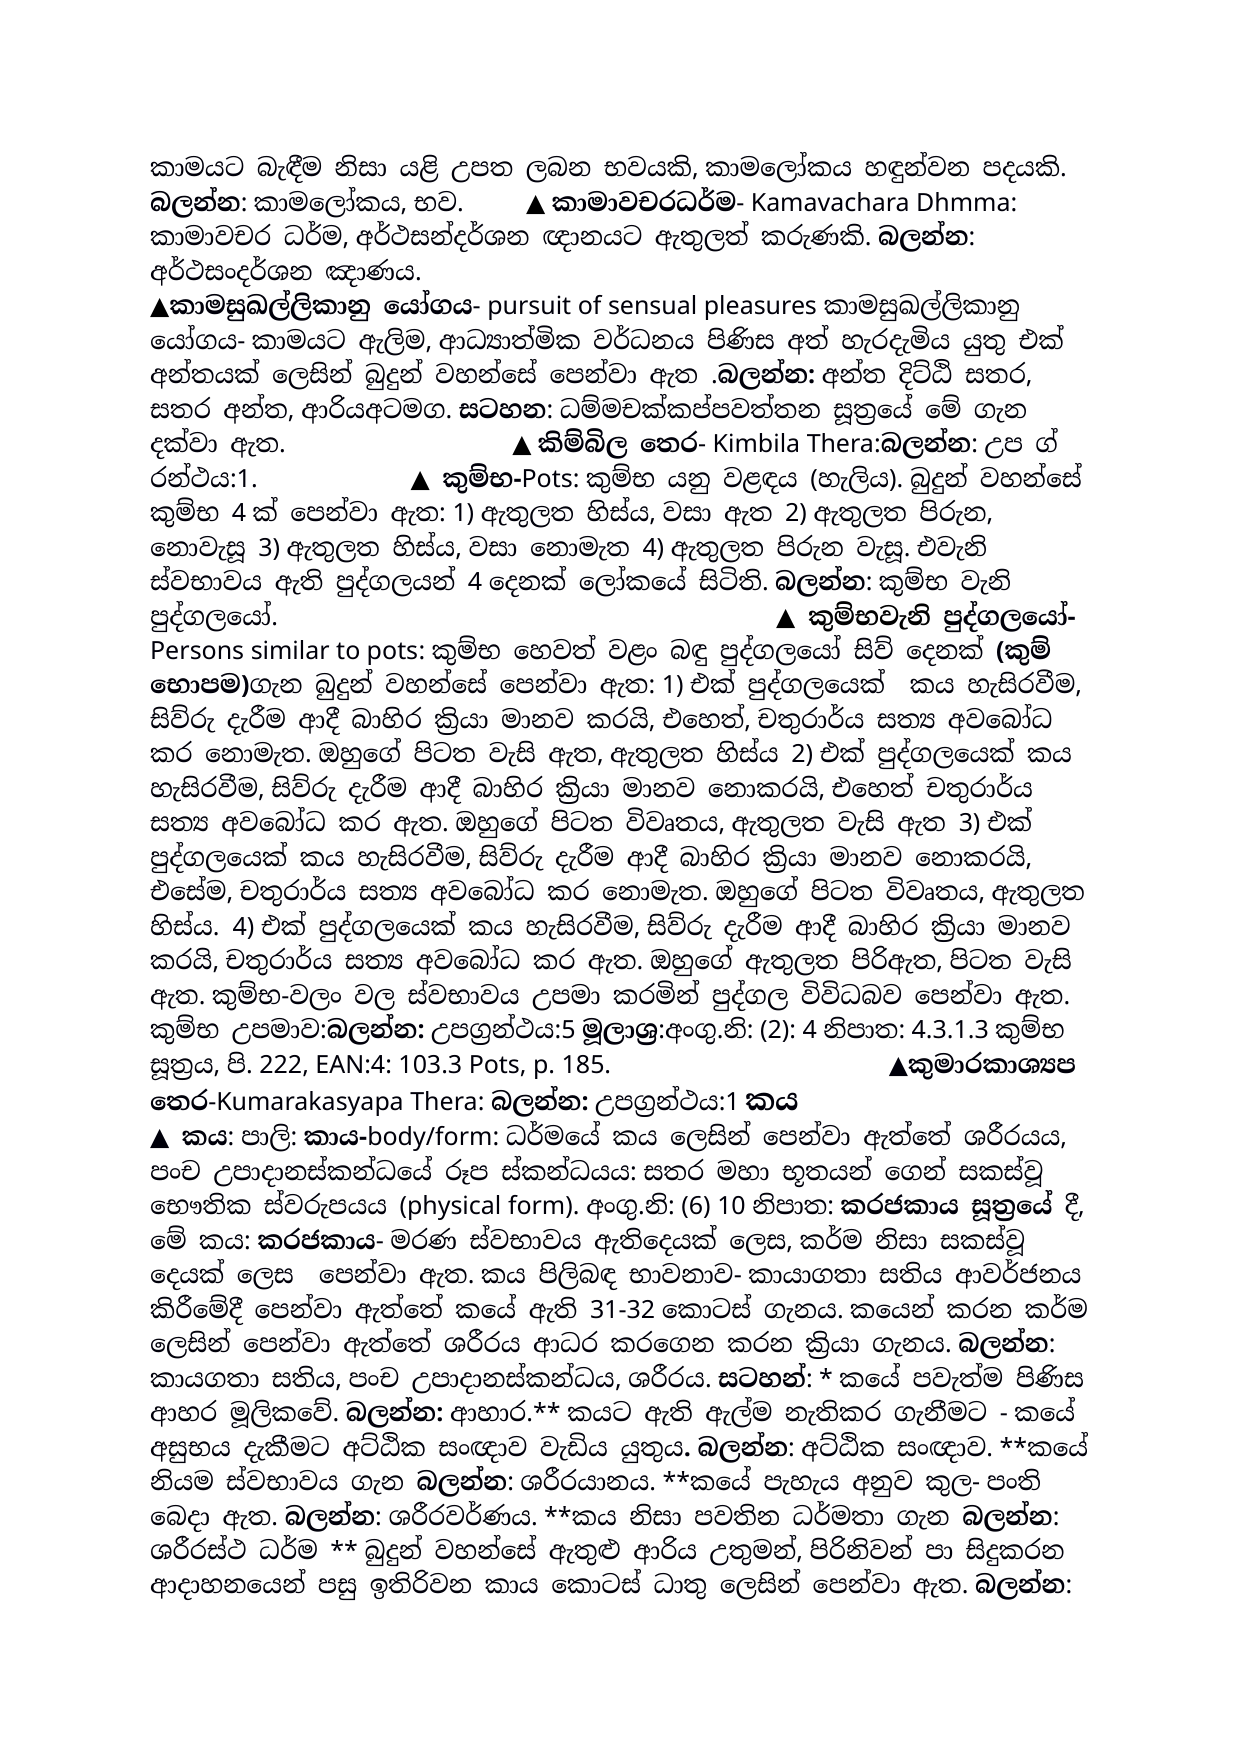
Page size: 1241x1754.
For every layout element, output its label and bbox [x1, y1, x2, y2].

text [150, 150, 1090, 1602]
